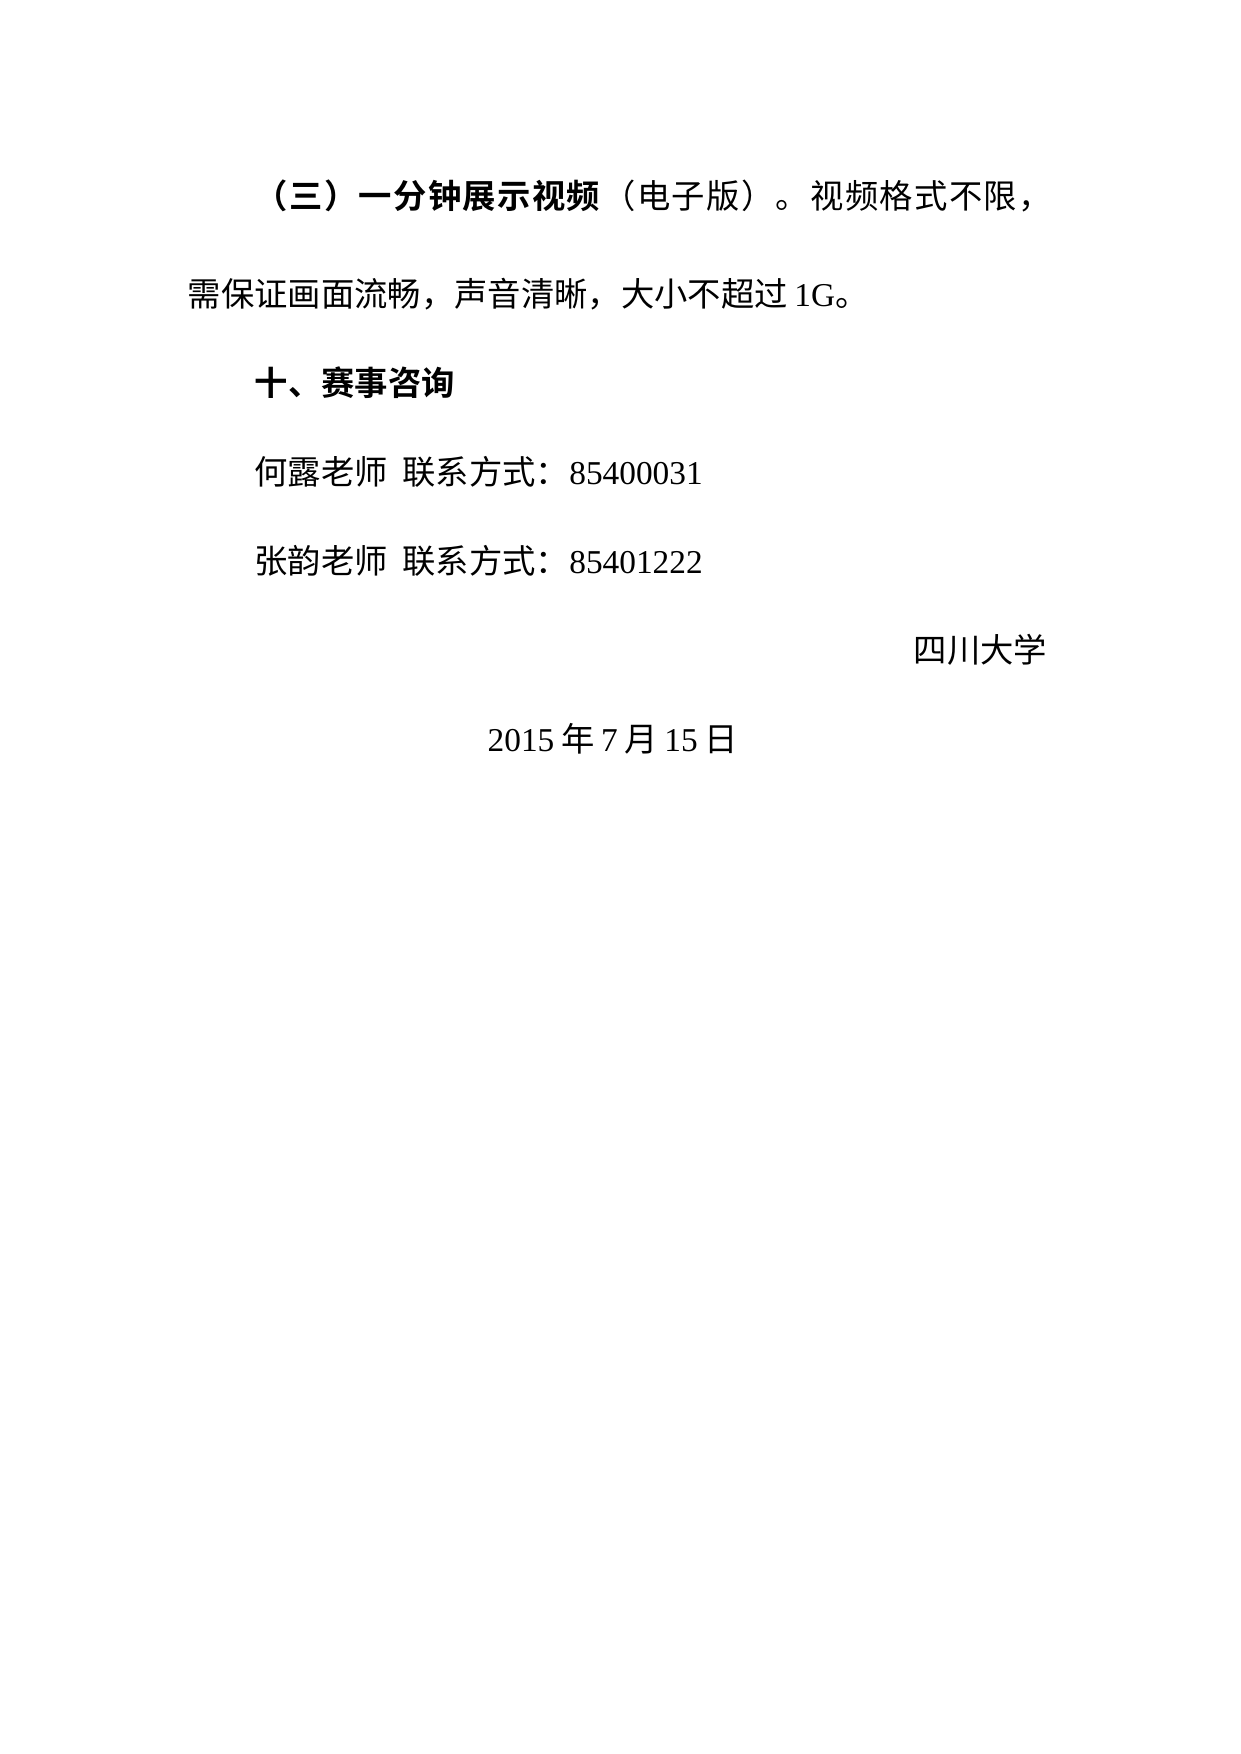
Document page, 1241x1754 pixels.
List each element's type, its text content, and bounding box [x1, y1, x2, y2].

text 2015年7月15日 [187, 705, 1053, 770]
text （三）一分钟展示视频（电子版）。视频格式不限，需保证画面流畅，声音清晰，大小不超过1G。 [187, 162, 1053, 324]
text 何露老师 联系方式：85400031 [187, 438, 1053, 503]
text 张韵老师 联系方式：85401222 [187, 527, 1053, 592]
text 四川大学 [187, 616, 1047, 681]
text 十、赛事咨询 [187, 348, 1053, 413]
